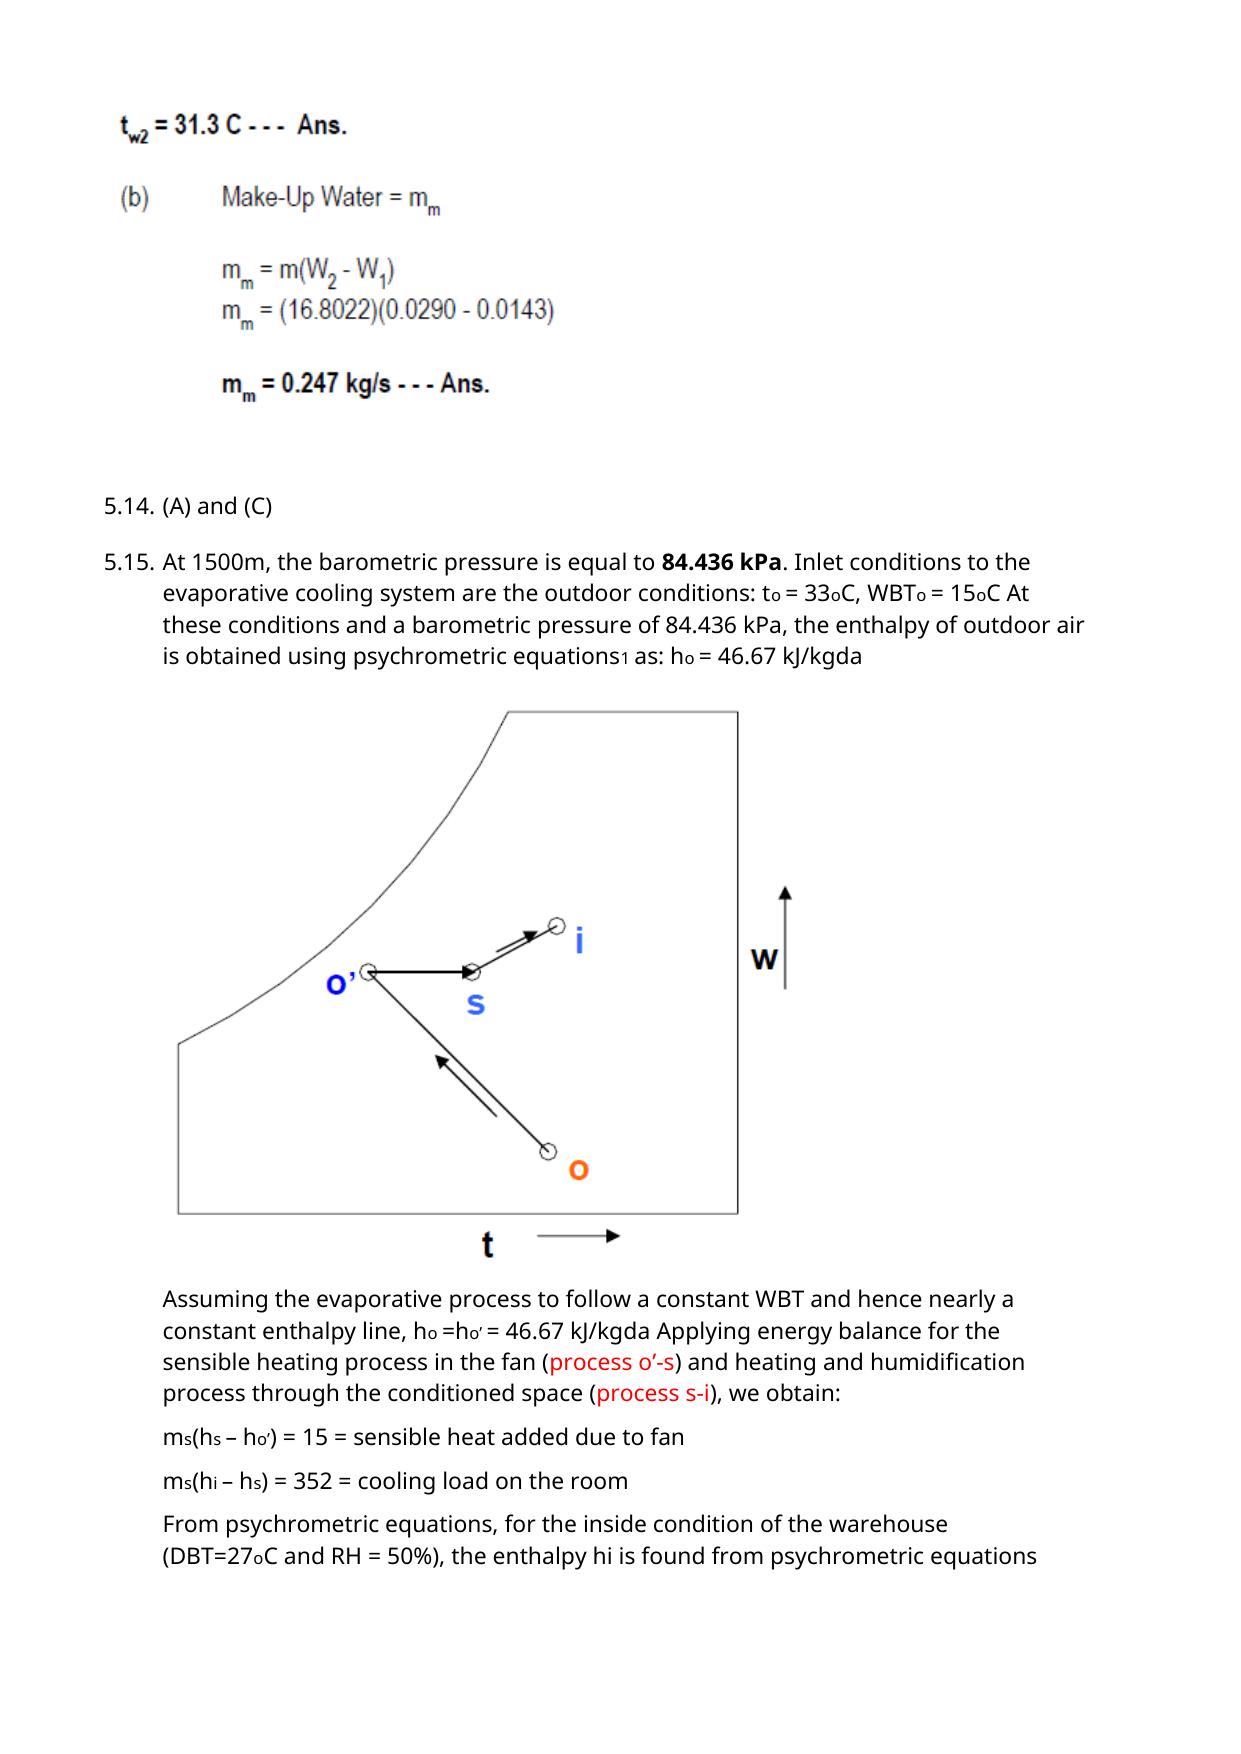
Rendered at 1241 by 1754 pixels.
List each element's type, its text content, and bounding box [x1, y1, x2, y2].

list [162, 1508, 1067, 1571]
picture [103, 103, 559, 410]
picture [162, 696, 804, 1259]
list ms(hs – ho’) = 15 = sensible heat added due to fan [162, 1421, 1067, 1452]
list ms(hi – hs) = 352 = cooling load on the room [162, 1465, 1067, 1496]
list At 1500m, the barometric pressure is equal to 84.436 kPa. Inlet conditions to the evaporative cooling system are the outdoor conditions: to = 33oC, WBTo = 15oC At these conditions and a barometric pressure of 84.436 kPa, the enthalpy of outdoor air is obtained using psychrometric equations1 as: ho = 46.67 kJ/kgda [103, 546, 1093, 671]
list (A) and (C) [103, 490, 1093, 521]
list Assuming the evaporative process to follow a constant WBT and hence nearly a constant enthalpy line, ho =ho’ = 46.67 kJ/kgda Applying energy balance for the sensible heating process in the fan (process o’-s) and heating and humidification process through the conditioned space (process s-i), we obtain: [162, 1283, 1067, 1408]
